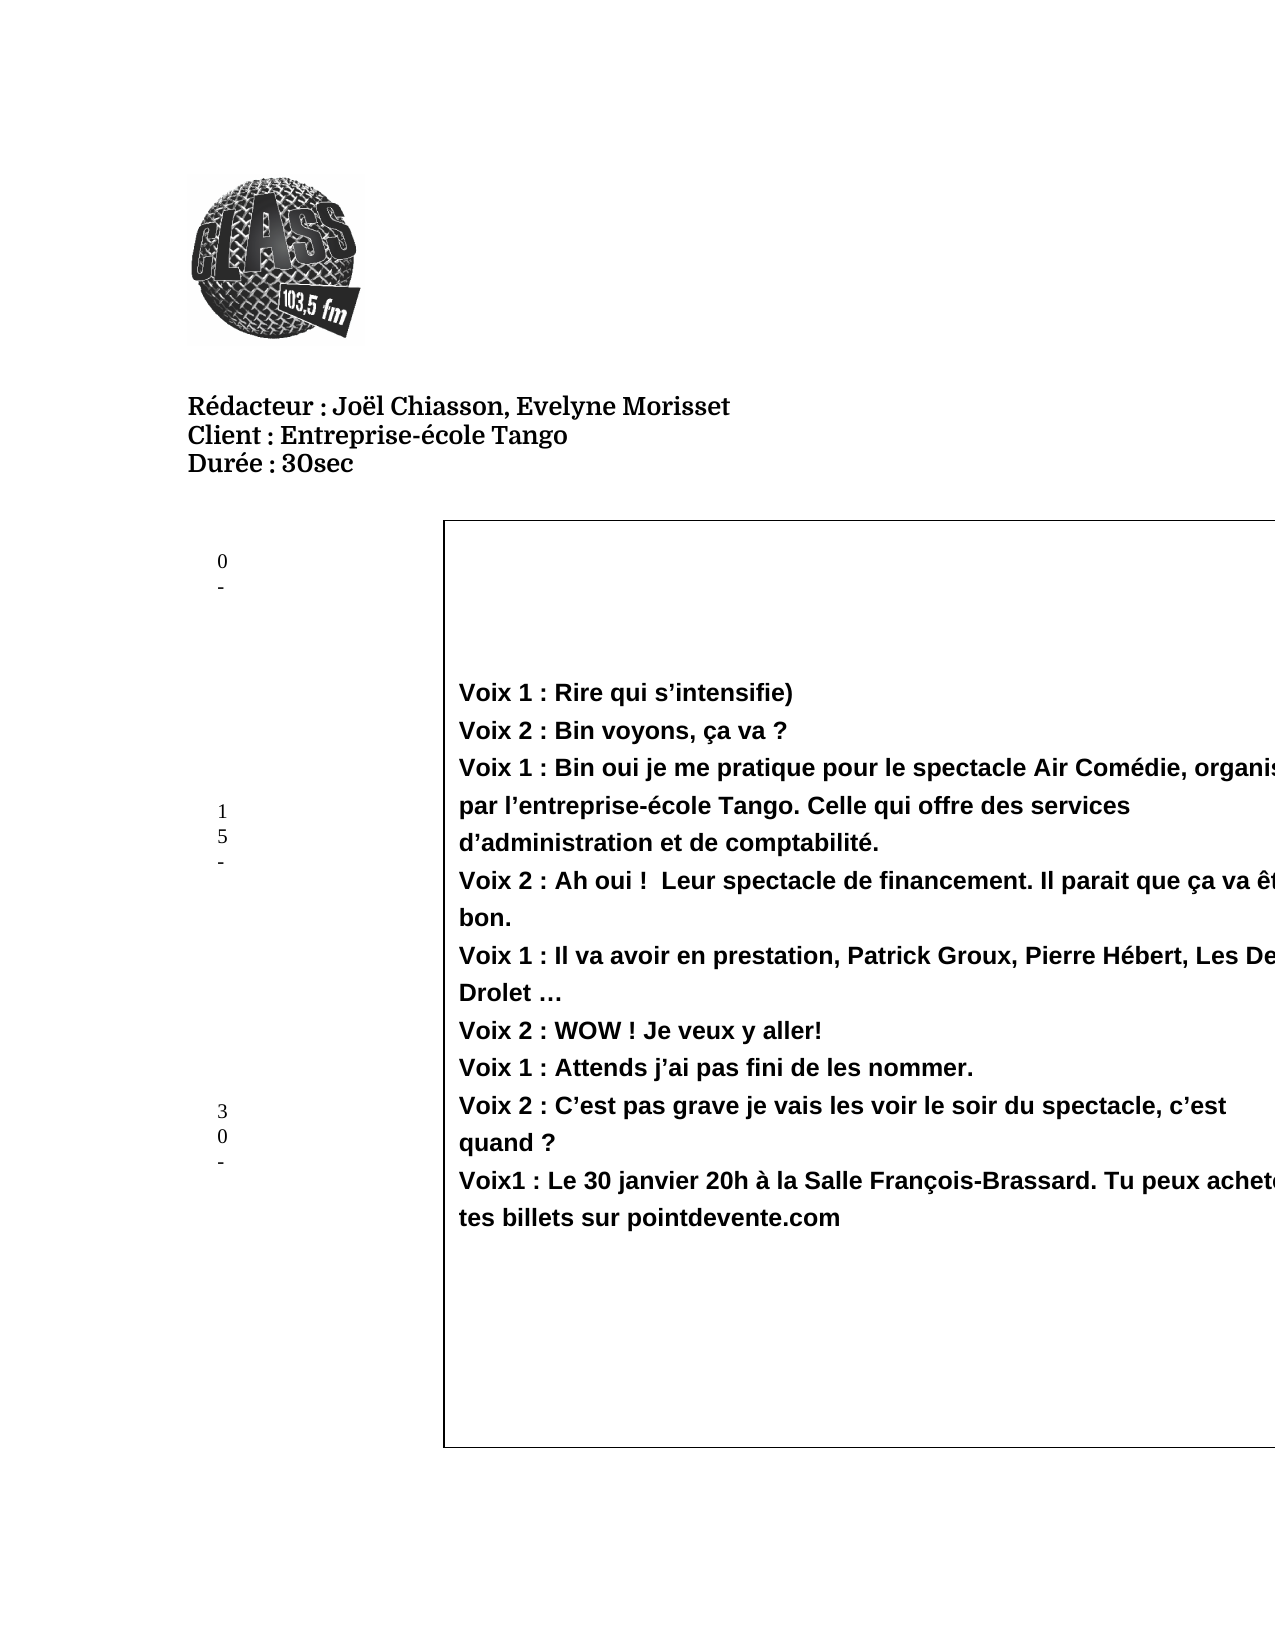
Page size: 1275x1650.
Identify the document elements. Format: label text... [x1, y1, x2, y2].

text Client : Entreprise-école Tango [187, 422, 1087, 450]
picture [187, 174, 365, 346]
text Durée : 30sec [187, 450, 1087, 479]
text Rédacteur : Joël Chiasson, Evelyne Morisset [187, 393, 1087, 422]
